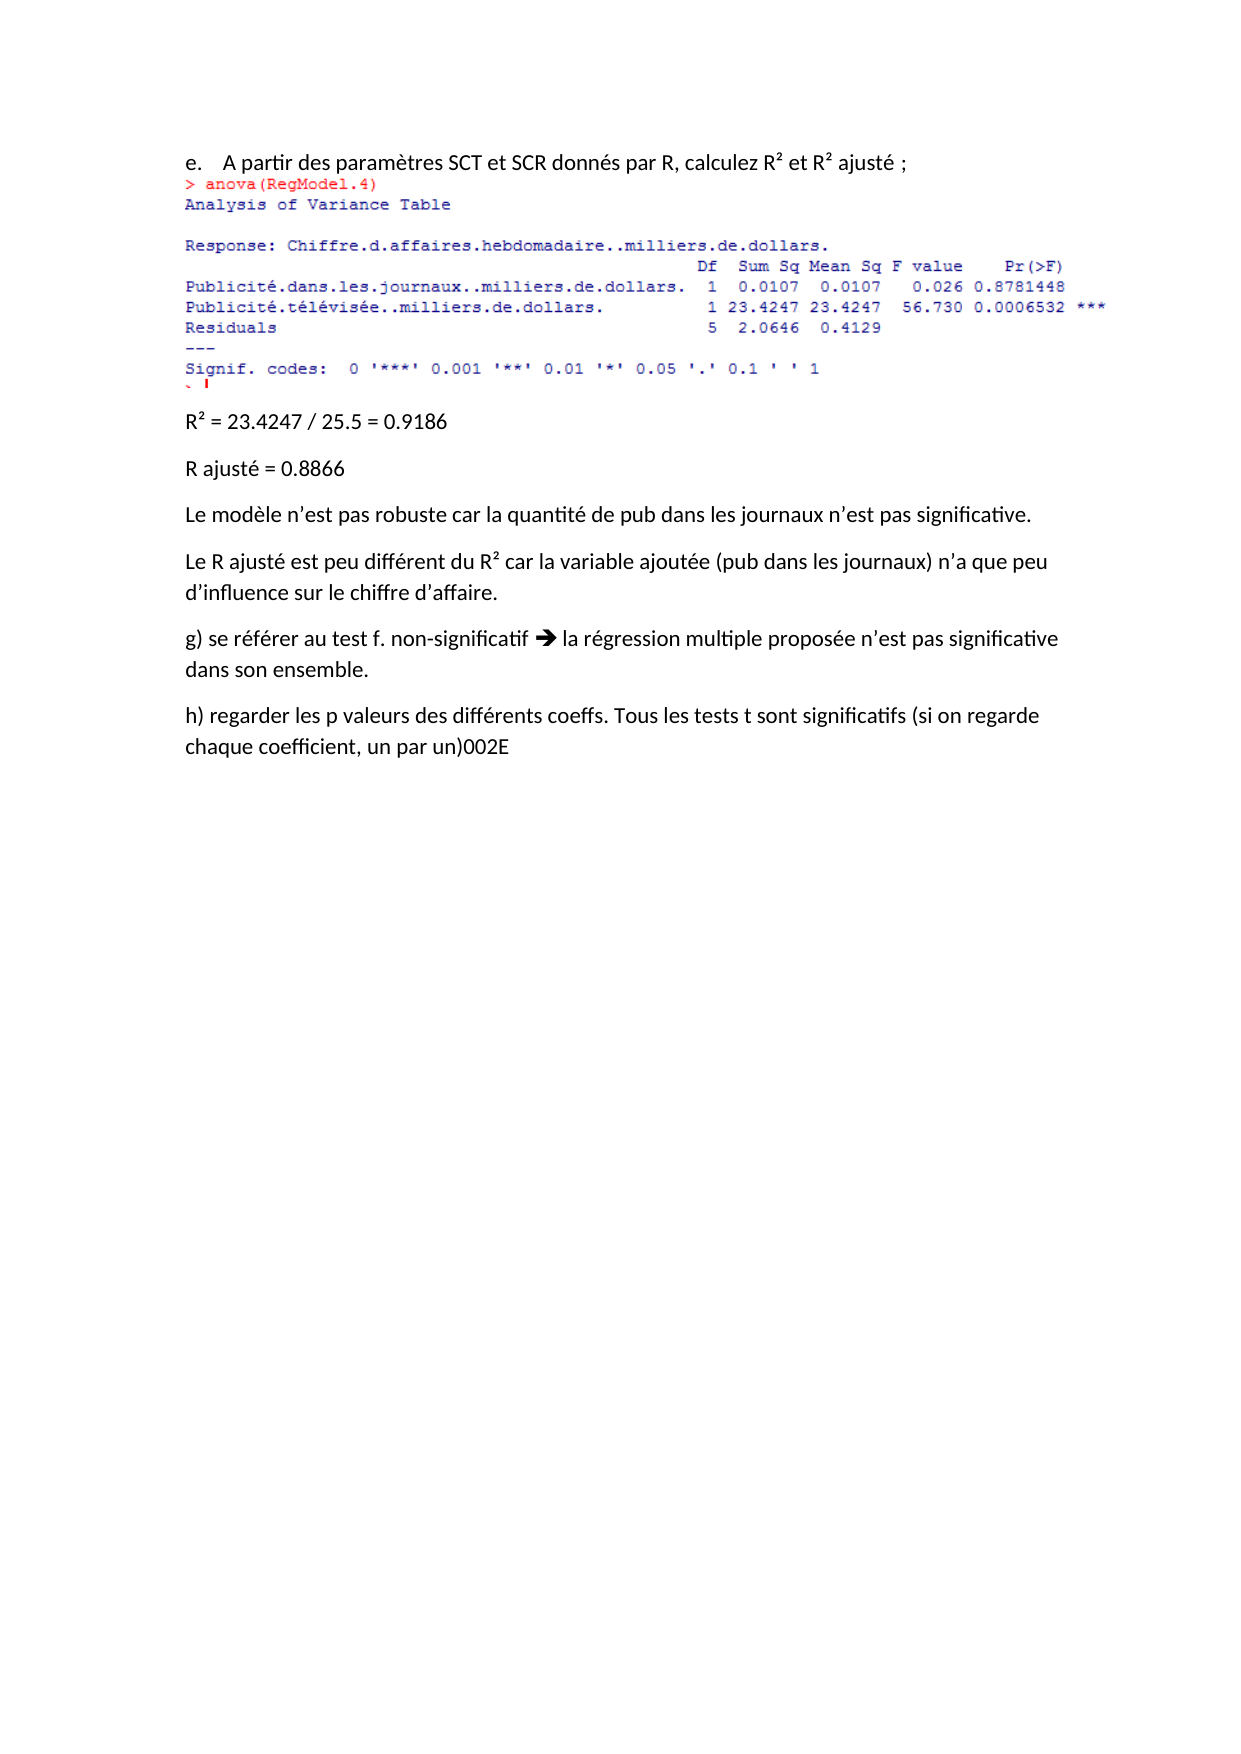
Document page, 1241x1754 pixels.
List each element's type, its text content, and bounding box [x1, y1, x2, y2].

text h) regarder les p valeurs des différents coeffs. Tous les tests t sont significatifs (si on regarde chaque coefficient, un par un)002E [185, 702, 1093, 760]
text R ajusté = 0.8866 [185, 454, 1093, 482]
text R² = 23.4247 / 25.5 = 0.9186 [185, 407, 1093, 435]
text Le R ajusté est peu différent du R² car la variable ajoutée (pub dans les journaux) n’a que peu d’influence sur le chiffre d’affaire. [185, 547, 1093, 606]
list A partir des paramètres SCT et SCR donnés par R, calculez R² et R² ajusté ; [185, 148, 1093, 175]
text Le modèle n’est pas robuste car la quantité de pub dans les journaux n’est pas significative. [185, 501, 1093, 528]
picture [185, 175, 1130, 388]
text g) se référer au test f. non-significatif la régression multiple proposée n’est pas significative dans son ensemble. [185, 624, 1093, 683]
